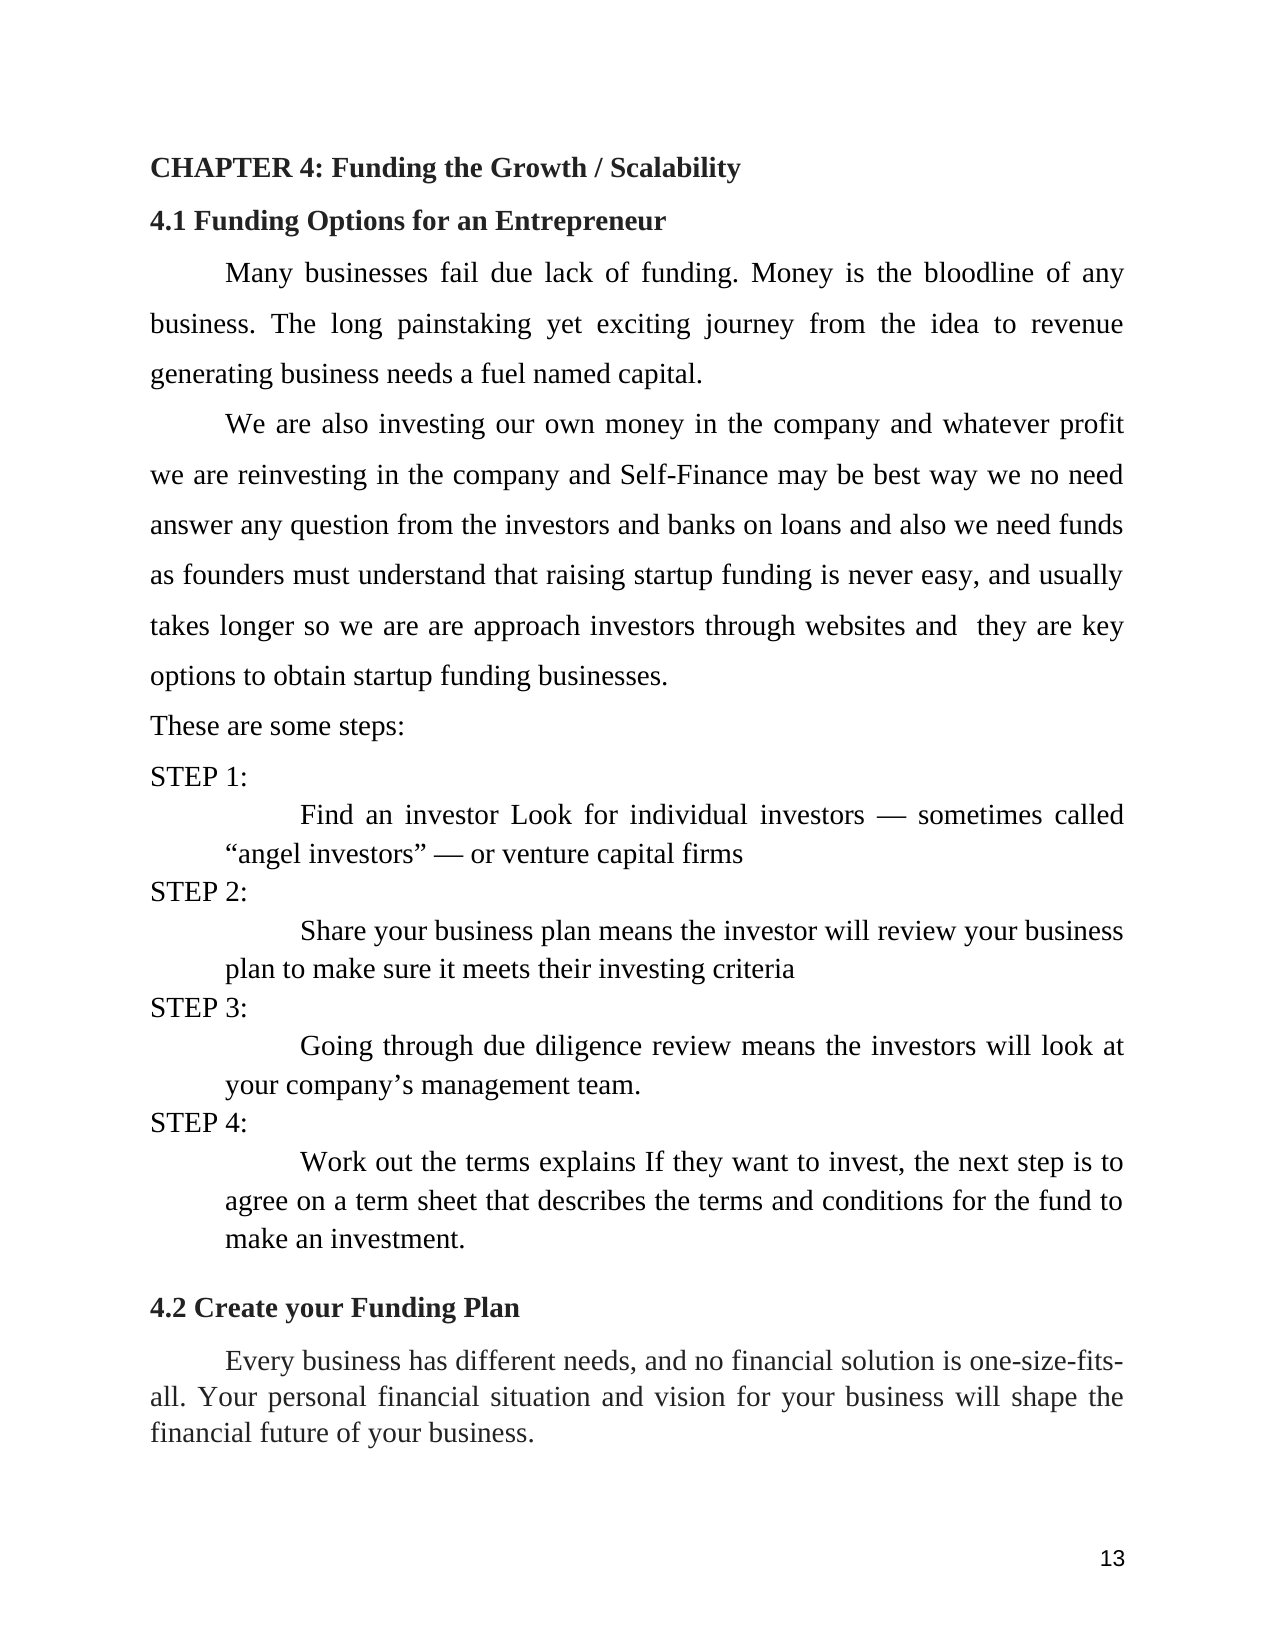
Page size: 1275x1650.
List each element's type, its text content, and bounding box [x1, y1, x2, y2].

text STEP 3: [150, 990, 1125, 1023]
text Every business has different needs, and no financial solution is one-size-fits-all. Your personal financial situation and vision for your business will shape the financial future of your business. [150, 1343, 1125, 1449]
text STEP 1: [150, 759, 1125, 792]
text 4.2 Create your Funding Plan [150, 1290, 1125, 1323]
text CHAPTER 4: Funding the Growth / Scalability [150, 150, 1125, 183]
text Many businesses fail due lack of funding. Money is the bloodline of any business. The long painstaking yet exciting journey from the idea to revenue generating business needs a fuel named capital. [150, 256, 1125, 390]
text Find an investor Look for individual investors — sometimes called “angel investors” — or venture capital firms [225, 797, 1125, 869]
text STEP 2: [150, 874, 1125, 908]
text Work out the terms explains If they want to invest, the next step is to agree on a term sheet that describes the terms and conditions for the fund to make an investment. [225, 1144, 1125, 1255]
text STEP 4: [150, 1106, 1125, 1139]
text Going through due diligence review means the investors will look at your company’s management team. [225, 1028, 1125, 1101]
text These are some steps: [150, 708, 1125, 742]
text We are also investing our own money in the company and whatever profit we are reinvesting in the company and Self-Finance may be best way we no need answer any question from the investors and banks on loans and also we need funds as founders must understand that raising startup funding is never easy, and usually takes longer so we are are approach investors through websites and they are key options to obtain startup funding businesses. [150, 407, 1125, 692]
text Share your business plan means the investor will review your business plan to make sure it meets their investing criteria [225, 913, 1125, 985]
text 4.1 Funding Options for an Entrepreneur [150, 203, 1125, 236]
